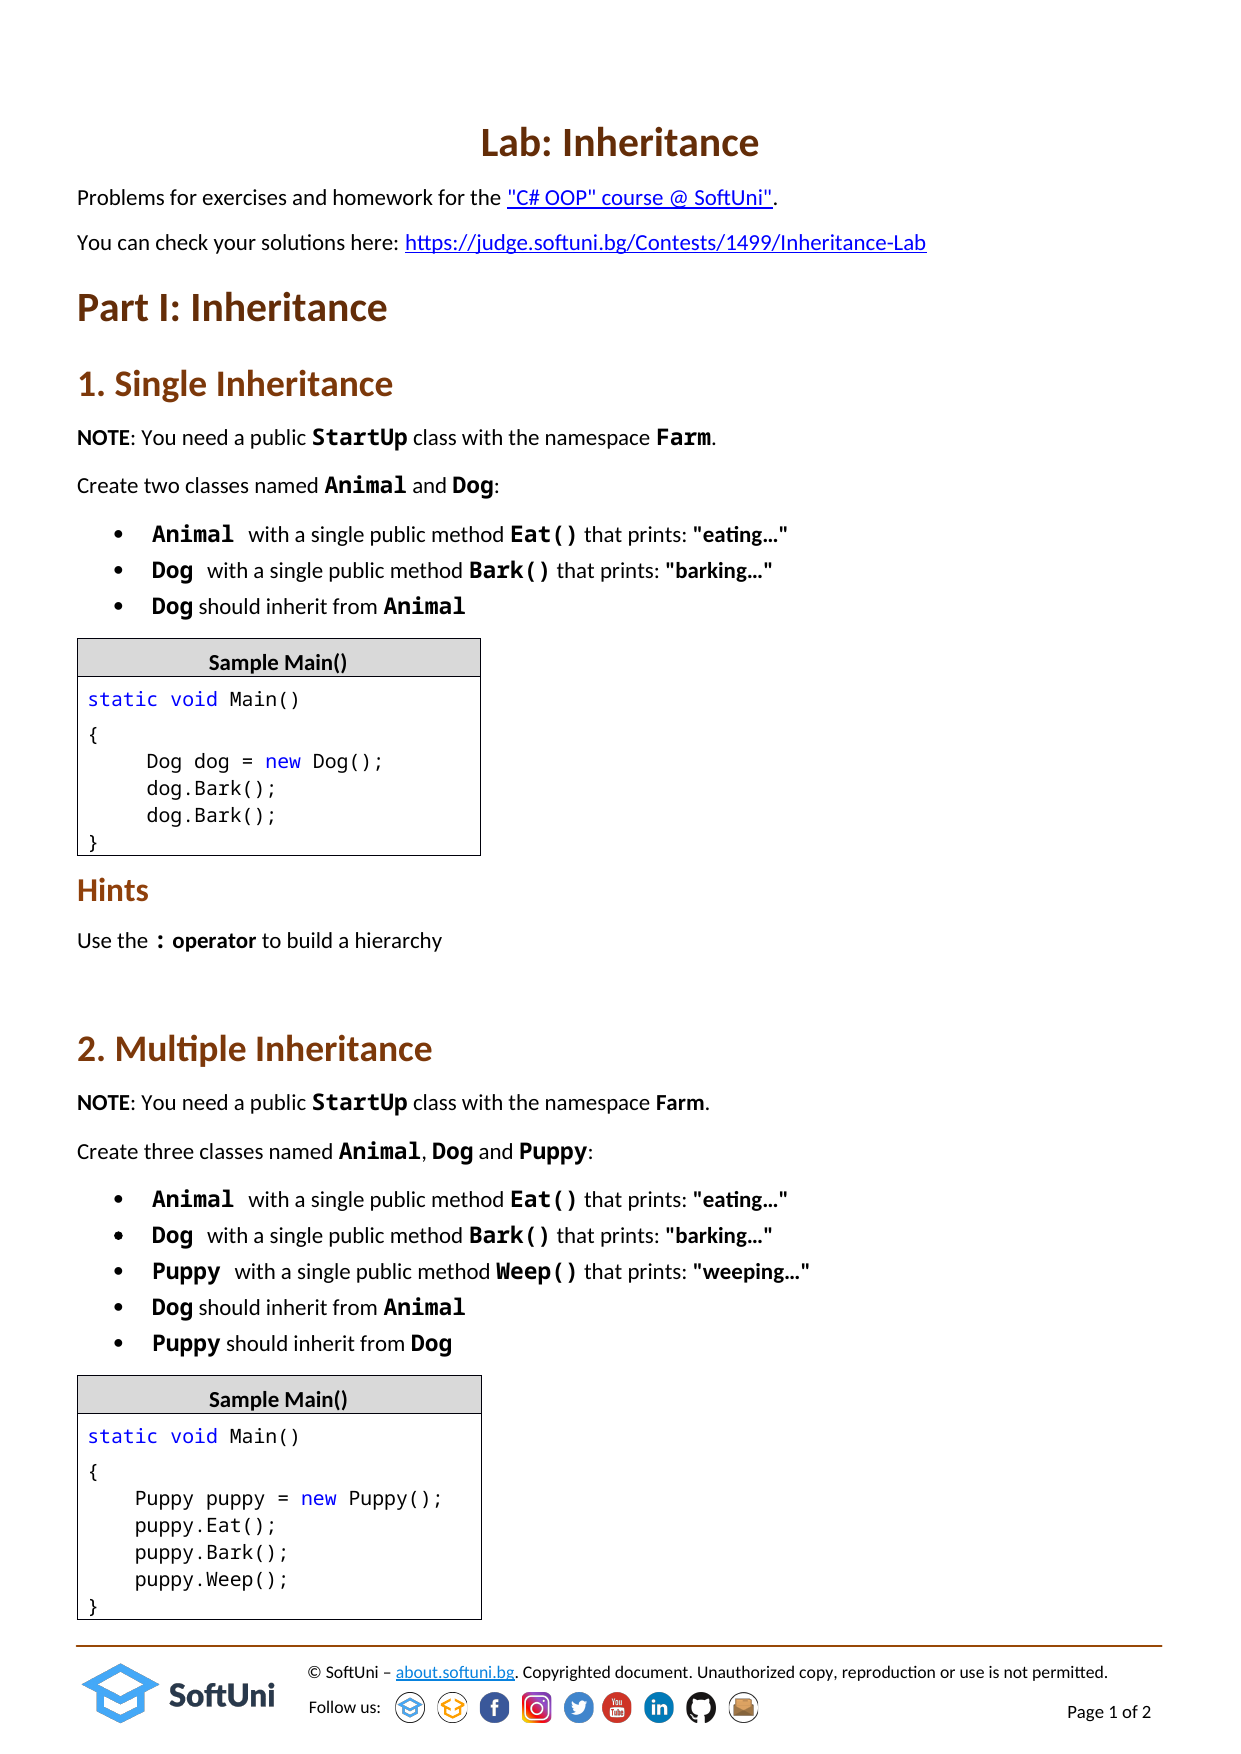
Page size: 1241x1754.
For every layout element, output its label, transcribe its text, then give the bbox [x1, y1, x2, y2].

table_header Sample Main() [78, 1376, 481, 1413]
picture [658, 1705, 667, 1714]
picture [665, 1692, 674, 1701]
list Animal with a single public method Eat() that prints: "eating…" [114, 1183, 1163, 1214]
picture [479, 1692, 510, 1723]
text Problems for exercises and homework for the "C# OOP" course @ SoftUni". [77, 183, 1163, 211]
subtitle Single Inheritance [77, 360, 1163, 406]
picture [522, 1692, 552, 1723]
picture [665, 1714, 674, 1723]
picture [564, 1692, 594, 1723]
table_cell static void Main() { Puppy puppy = new Puppy(); puppy.Eat(); puppy.Bark(); puppy.Weep(); } [78, 1414, 481, 1619]
list Animal with a single public method Eat() that prints: "eating…" [114, 518, 1163, 549]
list Puppy should inherit from Dog [114, 1327, 1163, 1358]
text Create two classes named Animal and Dog: [77, 469, 1163, 501]
picture [644, 1692, 653, 1701]
text You can check your solutions here: https://judge.softuni.bg/Contests/1499/Inheritance-Lab [77, 228, 1163, 256]
table_header Sample Main() [78, 639, 480, 676]
list Dog with a single public method Bark() that prints: "barking…" [114, 554, 1163, 585]
text NOTE: You need a public StartUp class with the namespace Farm. [77, 421, 1163, 452]
picture [75, 1658, 281, 1729]
picture [686, 1692, 716, 1723]
text Use the : operator to build a hierarchy [77, 924, 1163, 955]
list Puppy with a single public method Weep() that prints: "weeping…" [114, 1255, 1163, 1286]
picture [644, 1714, 653, 1723]
list Dog with a single public method Bark() that prints: "barking…" [114, 1219, 1163, 1250]
picture [395, 1692, 425, 1723]
subtitle Part I: Inheritance [77, 281, 1163, 332]
picture [437, 1692, 468, 1723]
text Create three classes named Animal, Dog and Puppy: [77, 1135, 1163, 1166]
subtitle Multiple Inheritance [77, 1025, 1163, 1071]
table_cell static void Main() { Dog dog = new Dog(); dog.Bark(); dog.Bark(); } [78, 677, 480, 855]
subtitle Lab: Inheritance [77, 116, 1163, 167]
picture [728, 1692, 759, 1723]
text NOTE: You need a public StartUp class with the namespace Farm. [77, 1086, 1163, 1118]
picture [602, 1692, 632, 1723]
subtitle Hints [77, 869, 1163, 909]
list Dog should inherit from Animal [114, 1291, 1163, 1322]
list Dog should inherit from Animal [114, 590, 1163, 621]
